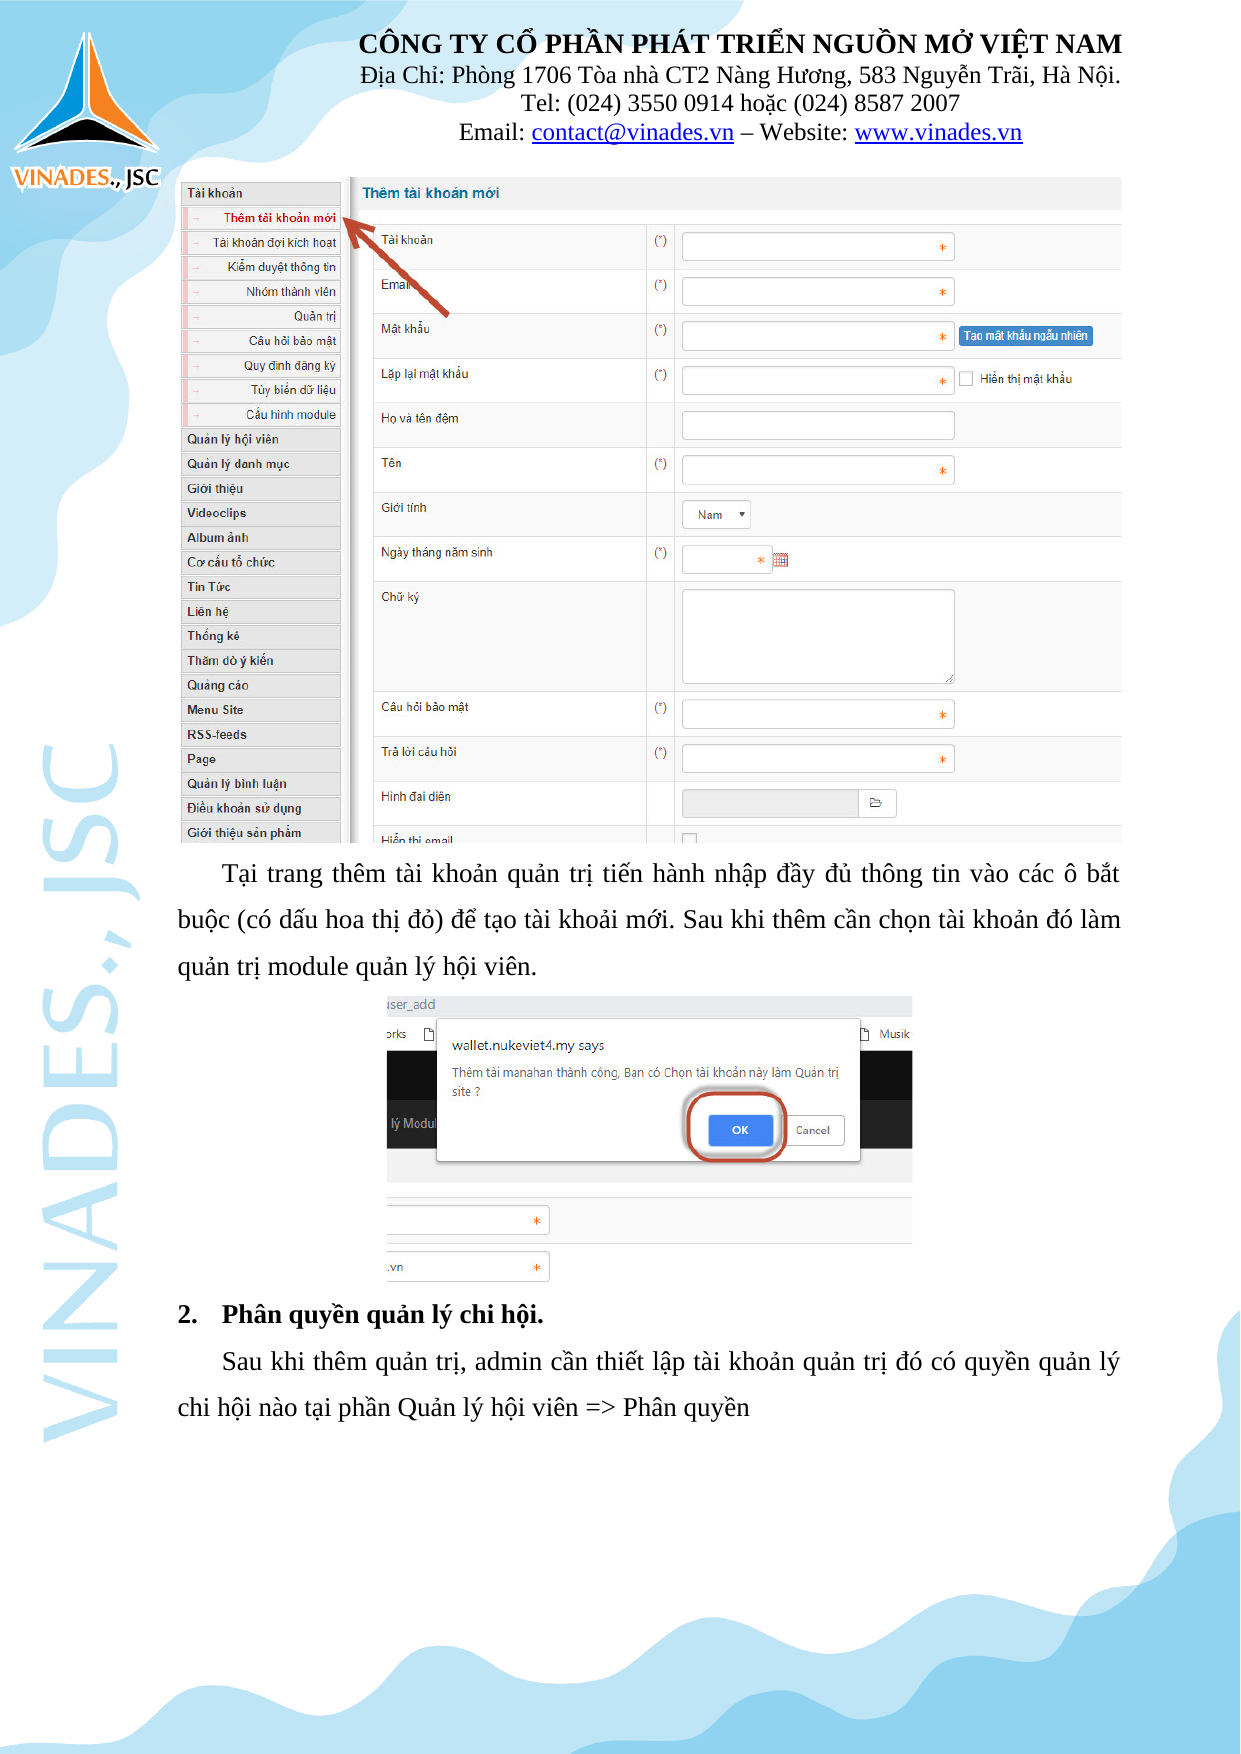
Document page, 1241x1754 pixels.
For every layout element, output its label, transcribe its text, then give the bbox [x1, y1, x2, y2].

text Sau khi thêm quản trị, admin cần thiết lập tài khoản quản trị đó có quyền quản lý chi hội nào tại phần Quản lý hội viên => Phân quyền [177, 1345, 1122, 1423]
text Tại trang thêm tài khoản quản trị tiến hành nhập đầy đủ thông tin vào các ô bắt buộc (có dấu hoa thị đỏ) để tạo tài khoải mới. Sau khi thêm cần chọn tài khoản đó làm quản trị module quản lý hội viên. [177, 857, 1122, 981]
picture [0, 0, 1241, 1754]
list Phân quyền quản lý chi hội. [177, 1298, 1122, 1329]
